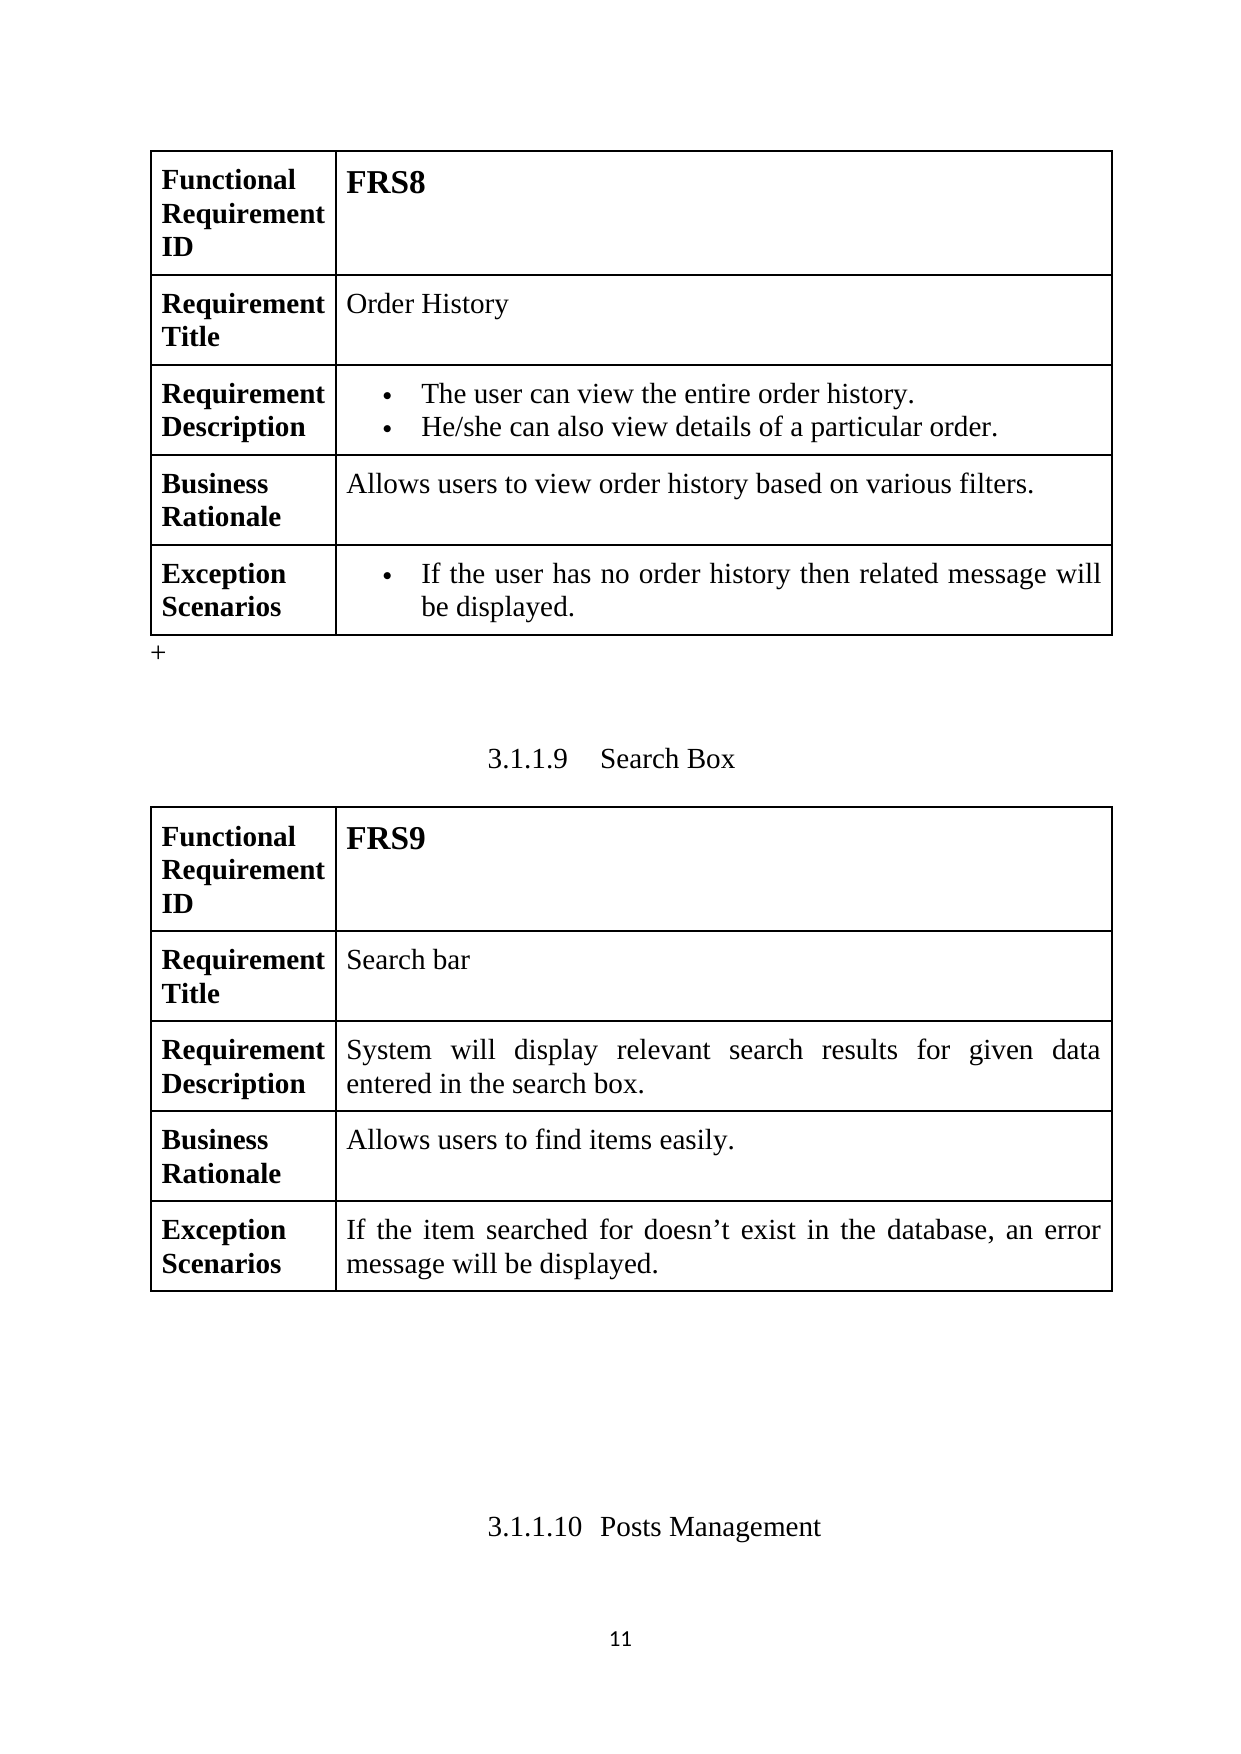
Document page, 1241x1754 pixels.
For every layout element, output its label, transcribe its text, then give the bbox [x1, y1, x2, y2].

table_cell Requirement Description [152, 366, 335, 453]
table_header FRS8 [337, 152, 1111, 273]
table_header Functional Requirement ID [152, 808, 335, 930]
table_cell If the item searched for doesn’t exist in the database, an error message will be displayed. [337, 1202, 1111, 1290]
table_cell System will display relevant search results for given data entered in the search box. [337, 1022, 1111, 1110]
table_cell Order History [337, 276, 1111, 363]
table_cell Requirement Description [152, 1022, 335, 1110]
list Posts Management [487, 1509, 1090, 1542]
table_cell Search bar [337, 932, 1111, 1020]
table_cell Allows users to find items easily. [337, 1112, 1111, 1200]
table_cell Exception Scenarios [152, 546, 335, 633]
table_cell Business Rationale [152, 1112, 335, 1200]
table_cell Allows users to view order history based on various filters. [337, 456, 1111, 543]
table_cell Requirement Title [152, 276, 335, 363]
table_header FRS9 [337, 808, 1111, 930]
table_cell Requirement Title [152, 932, 335, 1020]
table_cell The user can view the entire order history. He/she can also view details of a particular order. [337, 366, 1111, 453]
table_cell If the user has no order history then related message will be displayed. [337, 546, 1111, 633]
table_cell Business Rationale [152, 456, 335, 543]
list Search Box [487, 741, 1090, 775]
table_cell Exception Scenarios [152, 1202, 335, 1290]
text + [150, 636, 1090, 669]
table_header Functional Requirement ID [152, 152, 335, 273]
